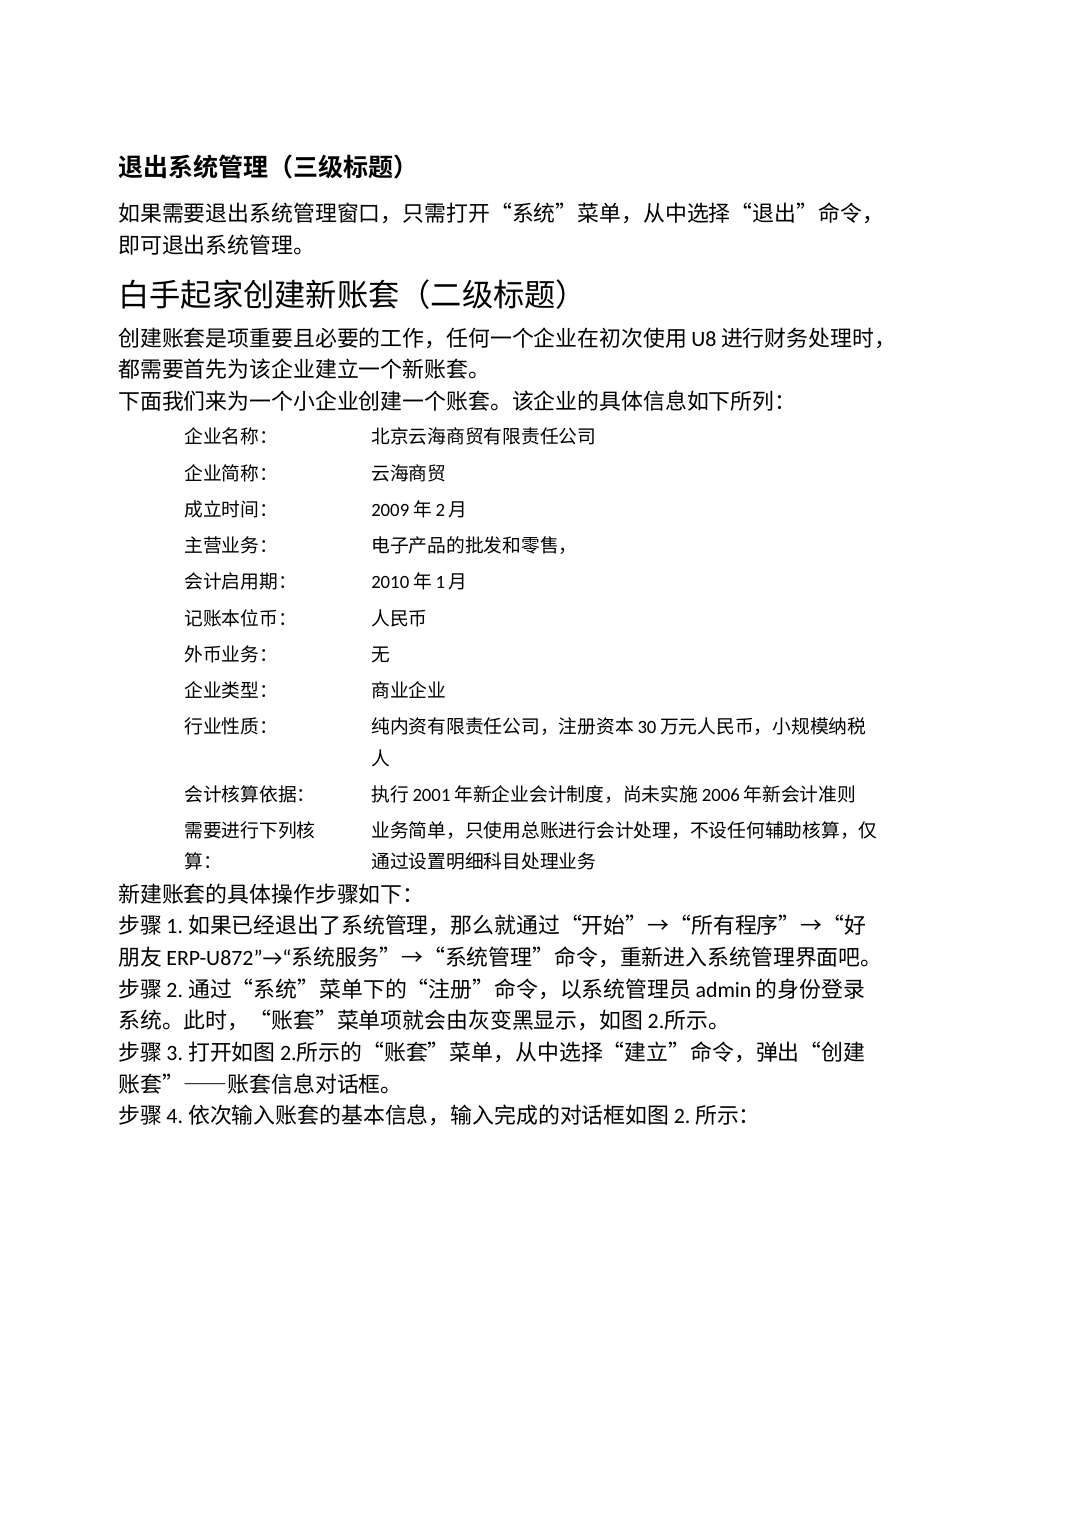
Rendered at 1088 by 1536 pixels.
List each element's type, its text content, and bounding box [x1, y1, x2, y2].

table_cell 电子产品的批发和零售， [360, 524, 891, 561]
table_cell 2010年1月 [360, 561, 891, 597]
table_cell 执行2001年新企业会计制度，尚未实施2006年新会计准则 [360, 773, 891, 809]
subtitle 退出系统管理（三级标题） [118, 148, 881, 184]
table_cell 无 [360, 633, 891, 669]
table_cell 成立时间： [173, 488, 360, 524]
text 步骤4. 依次输入账套的基本信息，输入完成的对话框如图2. 所示： [118, 1098, 881, 1130]
table_cell 行业性质： [173, 706, 360, 773]
table_cell 外币业务： [173, 633, 360, 669]
subtitle 白手起家创建新账套（二级标题） [118, 270, 881, 315]
text 下面我们来为一个小企业创建一个账套。该企业的具体信息如下所列： [118, 384, 881, 416]
table_cell 会计启用期： [173, 561, 360, 597]
table_cell 2009年2月 [360, 488, 891, 524]
table_cell 会计核算依据： [173, 773, 360, 809]
table_cell 业务简单，只使用总账进行会计处理，不设任何辅助核算，仅通过设置明细科目处理业务 [360, 809, 891, 877]
table_cell 需要进行下列核算： [173, 809, 360, 877]
text 新建账套的具体操作步骤如下： [118, 877, 881, 908]
text 如果需要退出系统管理窗口，只需打开“系统”菜单，从中选择“退出”命令，即可退出系统管理。 [118, 196, 881, 260]
table_cell 主营业务： [173, 524, 360, 561]
text 创建账套是项重要且必要的工作，任何一个企业在初次使用U8进行财务处理时，都需要首先为该企业建立一个新账套。 [118, 321, 881, 384]
table_cell 企业类型： [173, 669, 360, 706]
table_cell 企业简称： [173, 452, 360, 488]
text 步骤2. 通过“系统”菜单下的“注册”命令，以系统管理员admin的身份登录系统。此时，“账套”菜单项就会由灰变黑显示，如图2.所示。 [118, 972, 881, 1035]
table_cell 云海商贸 [360, 452, 891, 488]
text 步骤1. 如果已经退出了系统管理，那么就通过“开始”→“所有程序”→“好朋友ERP-U872”→“系统服务”→“系统管理”命令，重新进入系统管理界面吧。 [118, 908, 881, 972]
text 步骤3. 打开如图2.所示的“账套”菜单，从中选择“建立”命令，弹出“创建账套”——账套信息对话框。 [118, 1035, 881, 1098]
table_header 企业名称： [173, 416, 360, 452]
table_cell 人民币 [360, 597, 891, 633]
table_cell 商业企业 [360, 669, 891, 706]
table_cell 纯内资有限责任公司，注册资本30万元人民币，小规模纳税人 [360, 706, 891, 773]
table_cell 记账本位币： [173, 597, 360, 633]
table_header 北京云海商贸有限责任公司 [360, 416, 891, 452]
